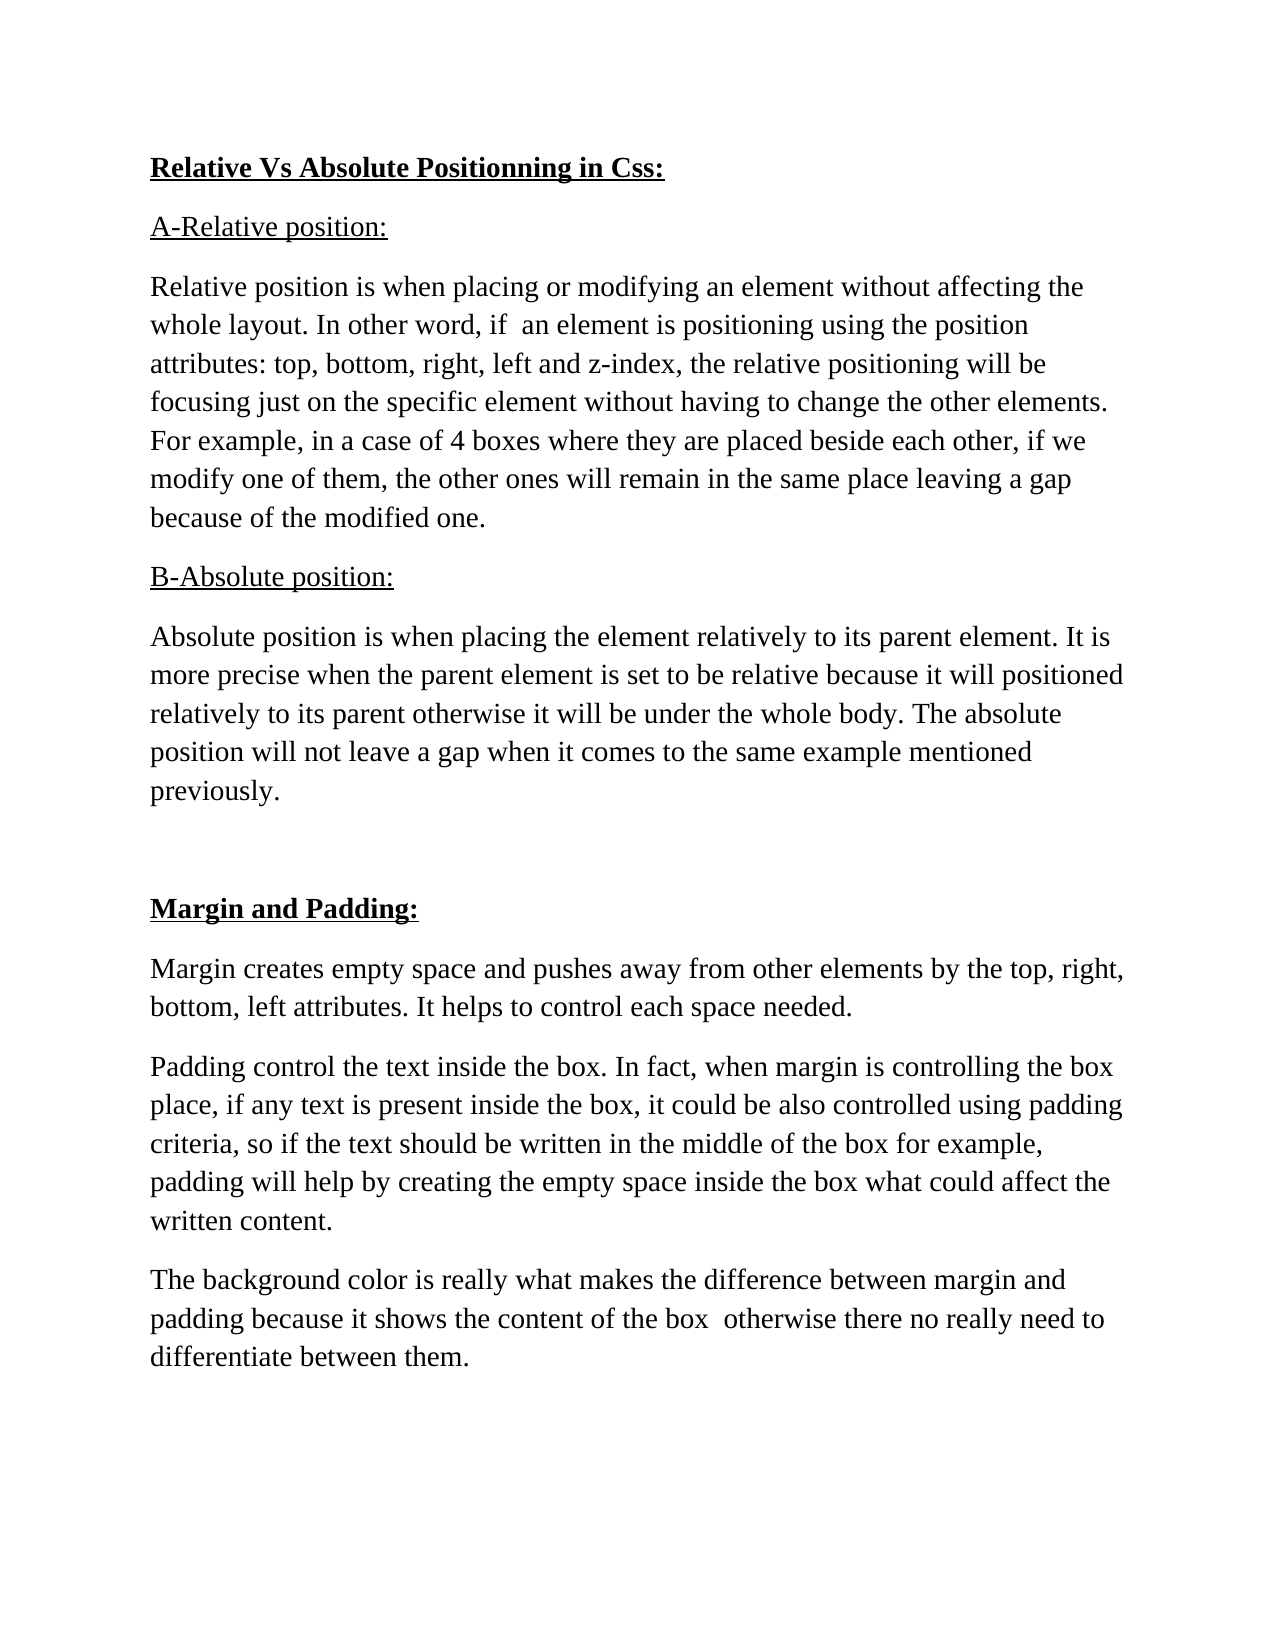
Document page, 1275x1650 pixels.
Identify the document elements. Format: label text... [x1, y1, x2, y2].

text Margin and Padding: [150, 892, 1125, 925]
text Padding control the text inside the box. In fact, when margin is controlling the box place, if any text is present inside the box, it could be also controlled using padding criteria, so if the text should be written in the middle of the box for example, padding will help by creating the empty space inside the box what could affect the written content. [150, 1049, 1125, 1237]
text Relative Vs Absolute Positionning in Css: [150, 150, 1125, 183]
text Margin creates empty space and pushes away from other elements by the top, right, bottom, left attributes. It helps to control each space needed. [150, 951, 1125, 1023]
text The background color is really what makes the difference between margin and padding because it shows the content of the box otherwise there no really need to differentiate between them. [150, 1262, 1125, 1373]
text Absolute position is when placing the element relatively to its parent element. It is more precise when the parent element is set to be relative because it will positioned relatively to its parent otherwise it will be under the whole body. The absolute position will not leave a gap when it comes to the same example mentioned previously. [150, 619, 1125, 806]
text B-Absolute position: [150, 559, 1125, 593]
text A-Relative position: [150, 209, 1125, 243]
text Relative position is when placing or modifying an element without affecting the whole layout. In other word, if an element is positioning using the position attributes: top, bottom, right, left and z-index, the relative positioning will be focusing just on the specific element without having to change the other elements. For example, in a case of 4 boxes where they are placed beside each other, if we modify one of them, the other ones will remain in the same place leaving a gap because of the modified one. [150, 269, 1125, 533]
